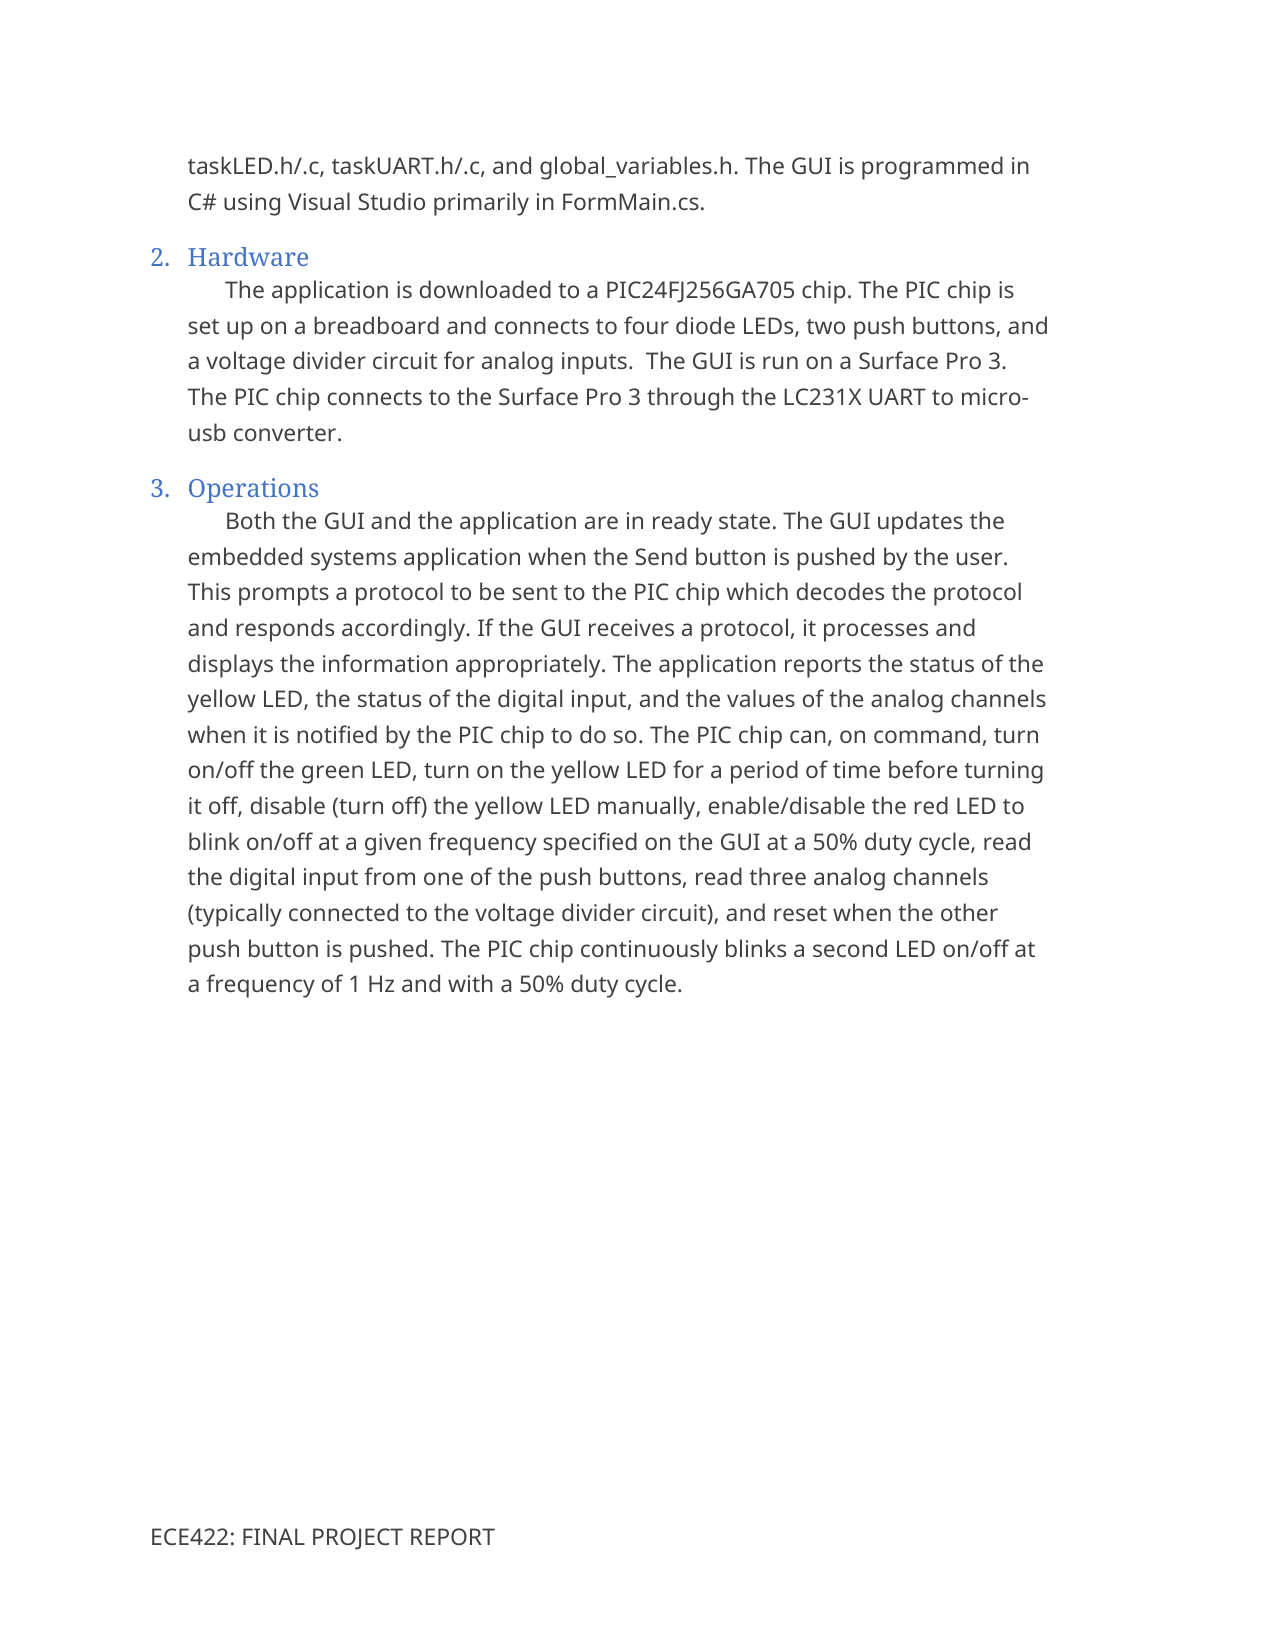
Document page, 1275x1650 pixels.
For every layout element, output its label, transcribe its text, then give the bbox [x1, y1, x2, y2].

subtitle Operations [150, 471, 1050, 505]
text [187, 150, 1050, 217]
subtitle Hardware [150, 240, 1050, 274]
text Both the GUI and the application are in ready state. The GUI updates the embedded systems application when the Send button is pushed by the user. This prompts a protocol to be sent to the PIC chip which decodes the protocol and responds accordingly. If the GUI receives a protocol, it processes and displays the information appropriately. The application reports the status of the yellow LED, the status of the digital input, and the values of the analog channels when it is notified by the PIC chip to do so. The PIC chip can, on command, turn on/off the green LED, turn on the yellow LED for a period of time before turning it off, disable (turn off) the yellow LED manually, enable/disable the red LED to blink on/off at a given frequency specified on the GUI at a 50% duty cycle, read the digital input from one of the push buttons, read three analog channels (typically connected to the voltage divider circuit), and reset when the other push button is pushed. The PIC chip continuously blinks a second LED on/off at a frequency of 1 Hz and with a 50% duty cycle. [187, 505, 1050, 999]
text The application is downloaded to a PIC24FJ256GA705 chip. The PIC chip is set up on a breadboard and connects to four diode LEDs, two push buttons, and a voltage divider circuit for analog inputs. The GUI is run on a Surface Pro 3. The PIC chip connects to the Surface Pro 3 through the LC231X UART to micro-usb converter. [187, 274, 1050, 448]
